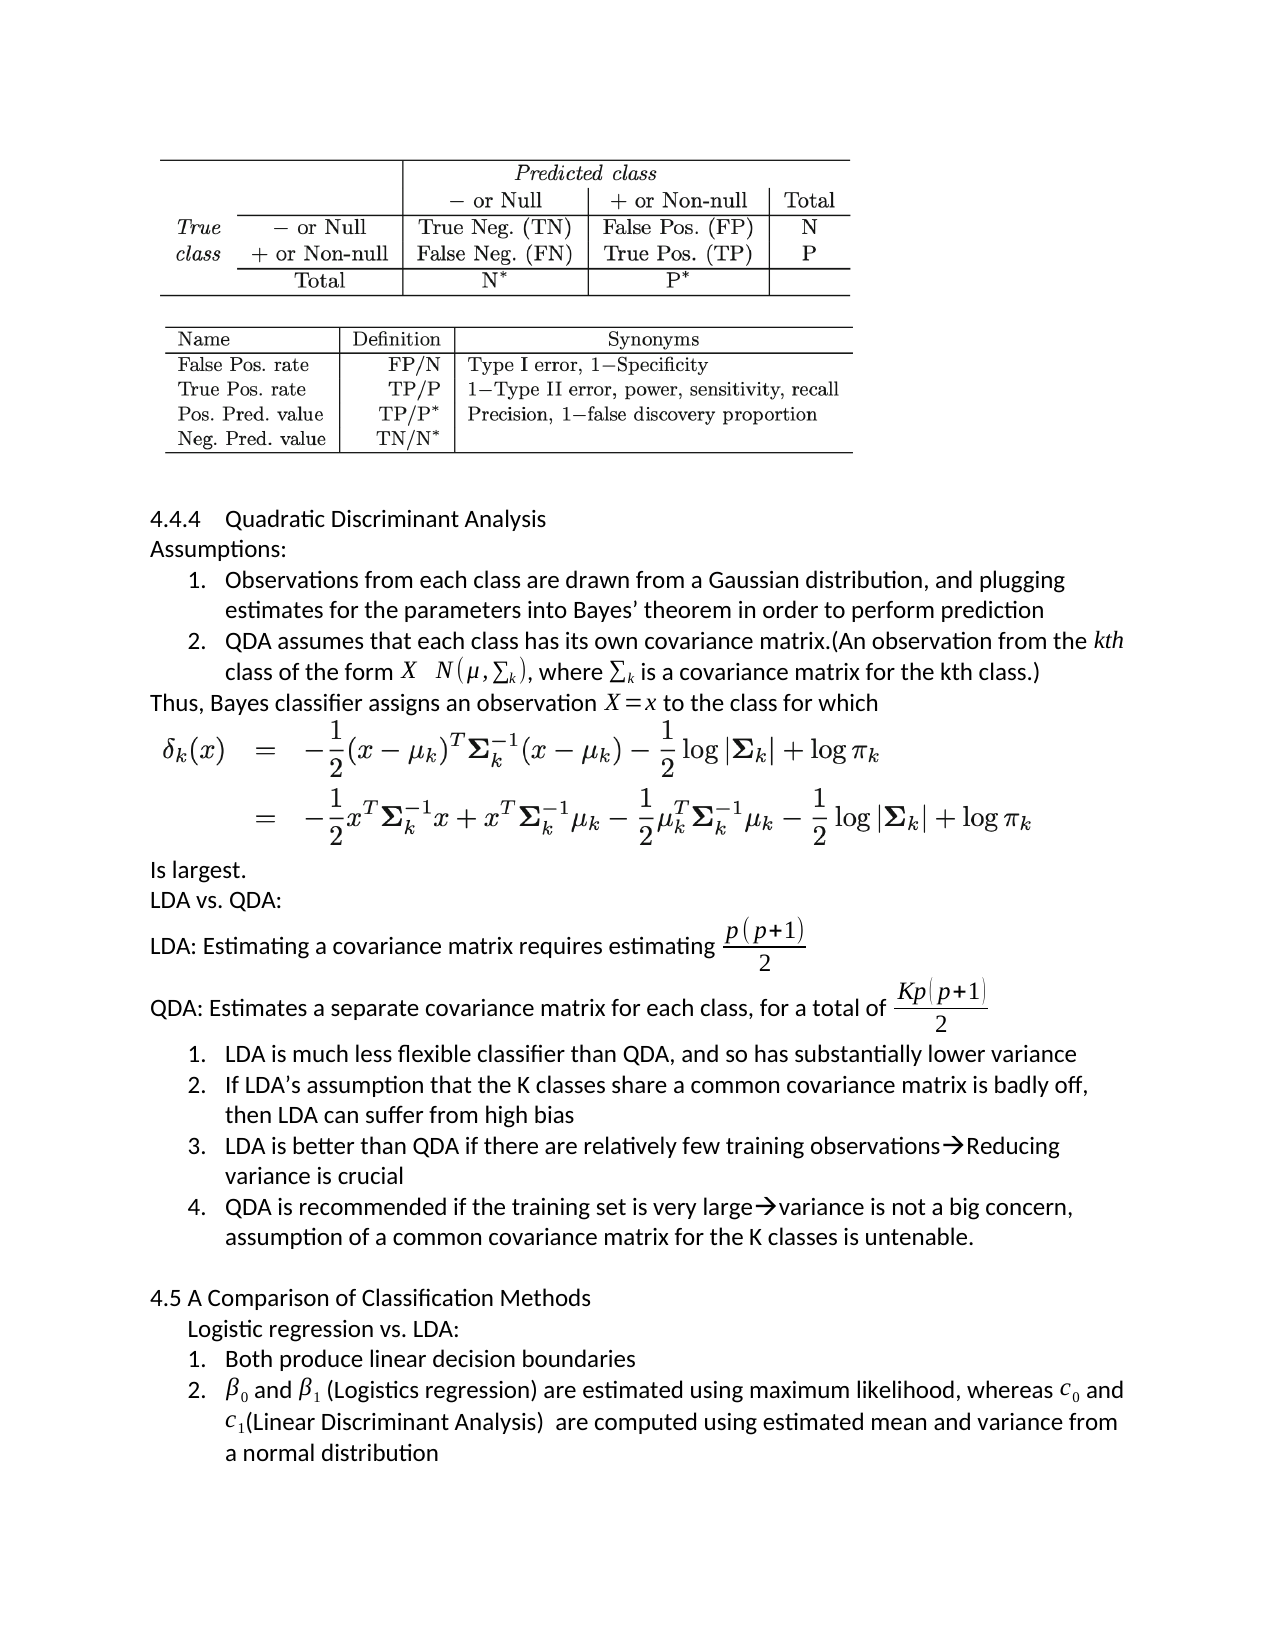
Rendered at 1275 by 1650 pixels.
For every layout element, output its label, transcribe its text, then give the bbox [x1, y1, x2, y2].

text Logistic regression vs. LDA: [187, 1313, 1125, 1343]
text Is largest. [150, 854, 1125, 884]
picture [150, 150, 869, 473]
list LDA is better than QDA if there are relatively few training observationsReducing variance is crucial [187, 1130, 1125, 1191]
text QDA: Estimates a separate covariance matrix for each class, for a total of [150, 976, 1125, 1038]
list and (Logistics regression) are estimated using maximum likelihood, whereas and (Linear Discriminant Analysis) are computed using estimated mean and variance from a normal distribution [187, 1374, 1125, 1467]
list QDA is recommended if the training set is very largevariance is not a big concern, assumption of a common covariance matrix for the K classes is untenable. [187, 1191, 1125, 1252]
list QDA assumes that each class has its own covariance matrix.(An observation from the class of the form , where is a covariance matrix for the kth class.) [187, 625, 1125, 687]
list Quadratic Discriminant Analysis [150, 503, 1125, 533]
list A Comparison of Classification Methods [150, 1282, 1125, 1313]
list LDA is much less flexible classifier than QDA, and so has substantially lower variance [187, 1038, 1125, 1069]
picture [150, 717, 1033, 854]
list Both produce linear decision boundaries [187, 1343, 1125, 1374]
text LDA vs. QDA: [150, 884, 1125, 915]
text Assumptions: [150, 533, 1125, 564]
text LDA: Estimating a covariance matrix requires estimating [150, 915, 1125, 976]
text Thus, Bayes classifier assigns an observation to the class for which [150, 687, 1125, 718]
list Observations from each class are drawn from a Gaussian distribution, and plugging estimates for the parameters into Bayes’ theorem in order to perform prediction [187, 564, 1125, 625]
list If LDA’s assumption that the K classes share a common covariance matrix is badly off, then LDA can suffer from high bias [187, 1069, 1125, 1130]
